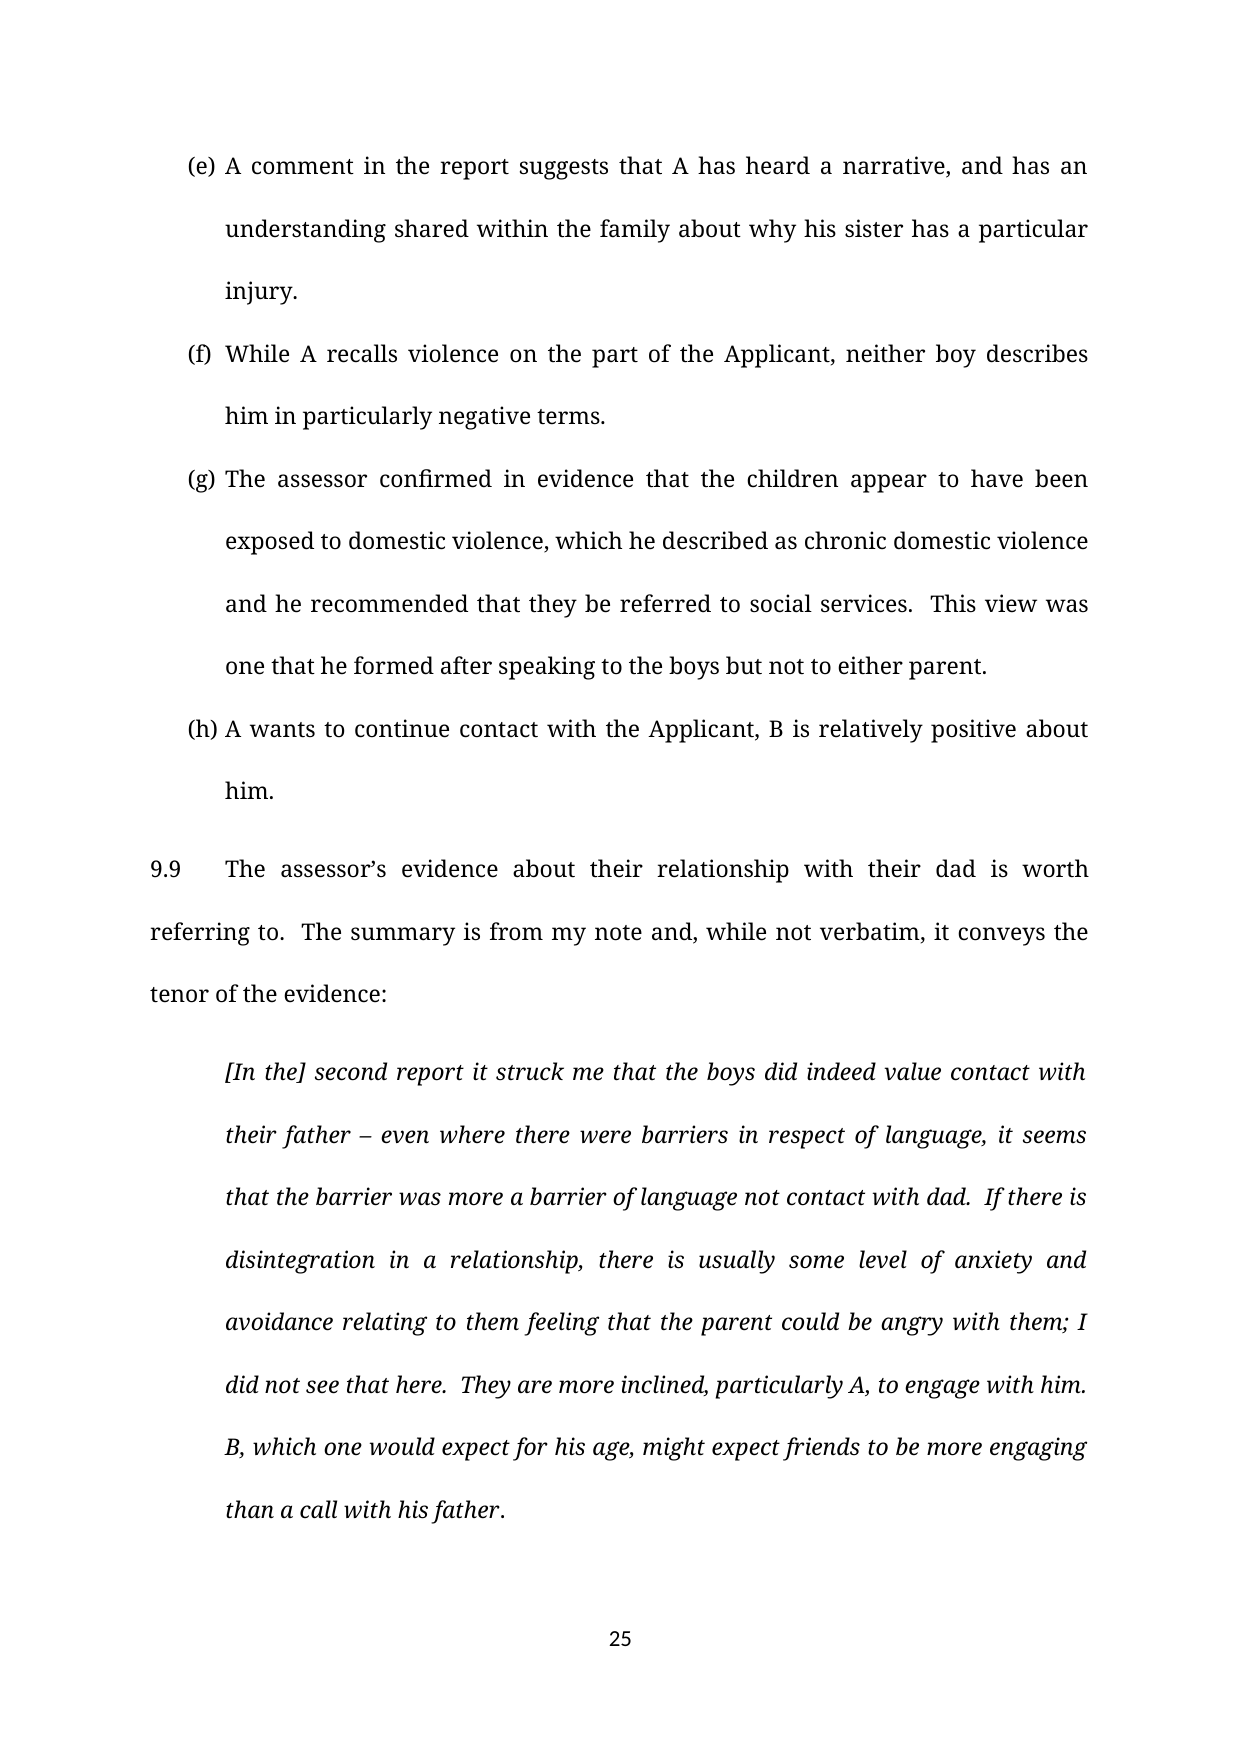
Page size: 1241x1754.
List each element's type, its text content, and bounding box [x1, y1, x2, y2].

list A comment in the report suggests that A has heard a narrative, and has an understanding shared within the family about why his sister has a particular injury. [187, 150, 1090, 306]
list A wants to continue contact with the Applicant, B is relatively positive about him. [187, 712, 1090, 806]
list The assessor confirmed in evidence that the children appear to have been exposed to domestic violence, which he described as chronic domestic violence and he recommended that they be referred to social services. This view was one that he formed after speaking to the boys but not to either parent. [187, 462, 1090, 681]
list While A recalls violence on the part of the Applicant, neither boy describes him in particularly negative terms. [187, 337, 1090, 431]
text [In the] second report it struck me that the boys did indeed value contact with their father – even where there were barriers in respect of language, it seems that the barrier was more a barrier of language not contact with dad. If there is disintegration in a relationship, there is usually some level of anxiety and avoidance relating to them feeling that the parent could be angry with them; I did not see that here. They are more inclined, particularly A, to engage with him. B, which one would expect for his age, might expect friends to be more engaging than a call with his father. [225, 1056, 1090, 1525]
text 9.9 The assessor’s evidence about their relationship with their dad is worth referring to. The summary is from my note and, while not verbatim, it conveys the tenor of the evidence: [150, 853, 1090, 1009]
